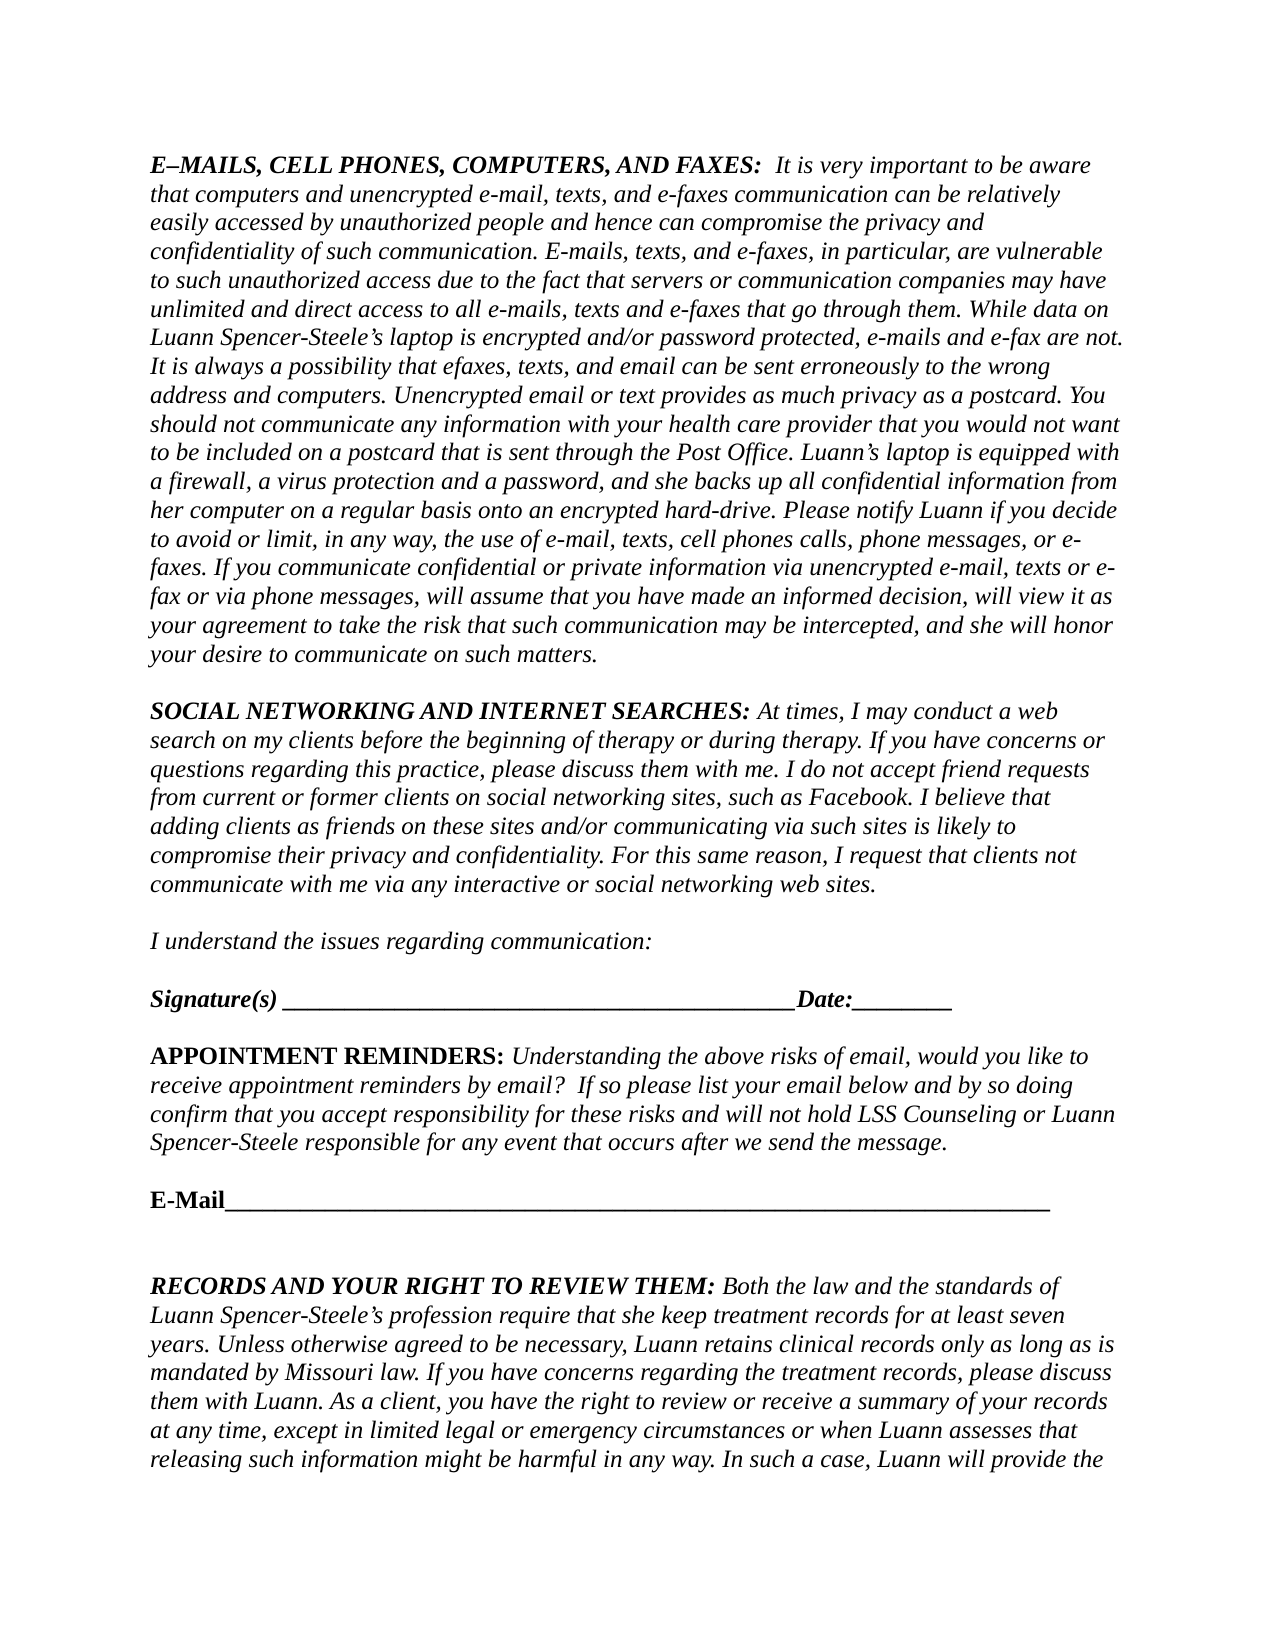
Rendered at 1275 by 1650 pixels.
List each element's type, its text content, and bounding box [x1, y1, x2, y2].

text Luann Spencer-Steele’s laptop is encrypted and/or password protected, e-mails and e-fax are not. It is always a possibility that efaxes, texts, and email can be sent erroneously to the wrong address and computers. Unencrypted email or text provides as much privacy as a postcard. You should not communicate any information with your health care provider that you would not want to be included on a postcard that is sent through the Post Office. Luann’s laptop is equipped with a firewall, a virus protection and a password, and she backs up all confidential information from her computer on a regular basis onto an encrypted hard-drive. Please notify Luann if you decide to avoid or limit, in any way, the use of e-mail, texts, cell phones calls, phone messages, or e-faxes. If you communicate confidential or private information via unencrypted e-mail, texts or e-fax or via phone messages, will assume that you have made an informed decision, will view it as your agreement to take the risk that such communication may be intercepted, and she will honor your desire to communicate on such matters. [150, 322, 1125, 667]
text Signature(s) _________________________________________Date:________ [150, 984, 1125, 1012]
text I understand the issues regarding communication: [150, 926, 1125, 955]
text SOCIAL NETWORKING AND INTERNET SEARCHES: At times, I may conduct a web search on my clients before the beginning of therapy or during therapy. If you have concerns or questions regarding this practice, please discuss them with me. I do not accept friend requests from current or former clients on social networking sites, such as Facebook. I believe that adding clients as friends on these sites and/or communicating via such sites is likely to compromise their privacy and confidentiality. For this same reason, I request that clients not communicate with me via any interactive or social networking web sites. [150, 696, 1125, 897]
text APPOINTMENT REMINDERS: Understanding the above risks of email, would you like to receive appointment reminders by email? If so please list your email below and by so doing confirm that you accept responsibility for these risks and will not hold LSS Counseling or Luann Spencer-Steele responsible for any event that occurs after we send the message. [150, 1041, 1125, 1156]
text E–MAILS, CELL PHONES, COMPUTERS, AND FAXES: It is very important to be aware that computers and unencrypted e-mail, texts, and e-faxes communication can be relatively easily accessed by unauthorized people and hence can compromise the privacy and confidentiality of such communication. E-mails, texts, and e-faxes, in particular, are vulnerable to such unauthorized access due to the fact that servers or communication companies may have unlimited and direct access to all e-mails, texts and e-faxes that go through them. While data on [150, 150, 1125, 322]
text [150, 1271, 1125, 1472]
text E-Mail__________________________________________________________________ [150, 1185, 1125, 1214]
